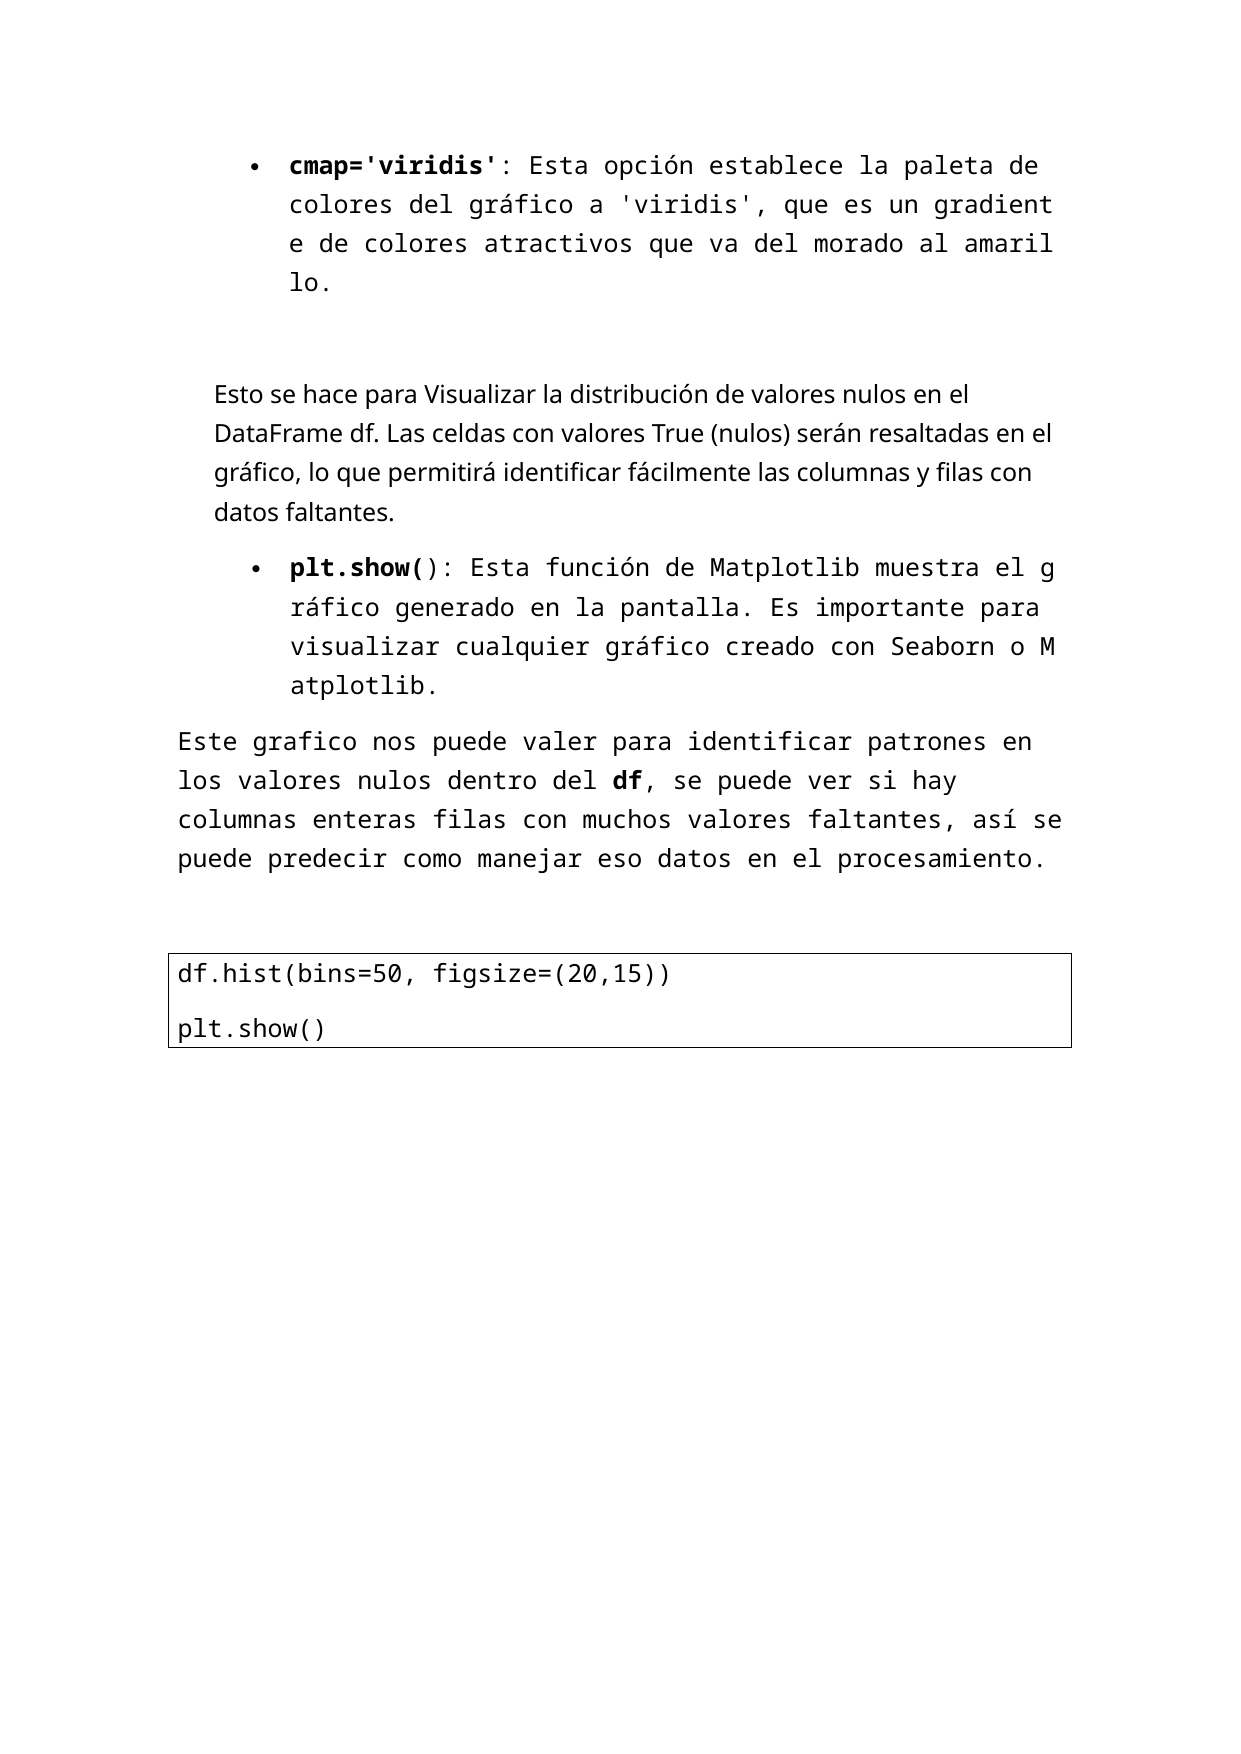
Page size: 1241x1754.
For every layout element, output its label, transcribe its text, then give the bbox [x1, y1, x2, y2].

text Este grafico nos puede valer para identificar patrones en los valores nulos dentro del df, se puede ver si hay columnas enteras filas con muchos valores faltantes, así se puede predecir como manejar eso datos en el procesamiento. [177, 723, 1063, 875]
text plt.show() [169, 1008, 1071, 1047]
text Esto se hace para Visualizar la distribución de valores nulos en el DataFrame df. Las celdas con valores True (nulos) serán resaltadas en el gráfico, lo que permitirá identificar fácilmente las columnas y filas con datos faltantes. [213, 377, 1063, 528]
text df.hist(bins=50, figsize=(20,15)) [169, 954, 1071, 989]
list plt.show(): Esta función de Matplotlib muestra el gráfico generado en la pantalla. Es importante para visualizar cualquier gráfico creado con Seaborn o Matplotlib. [252, 550, 1063, 702]
list cmap='viridis': Esta opción establece la paleta de colores del gráfico a 'viridis', que es un gradiente de colores atractivos que va del morado al amarillo. [251, 148, 1063, 299]
